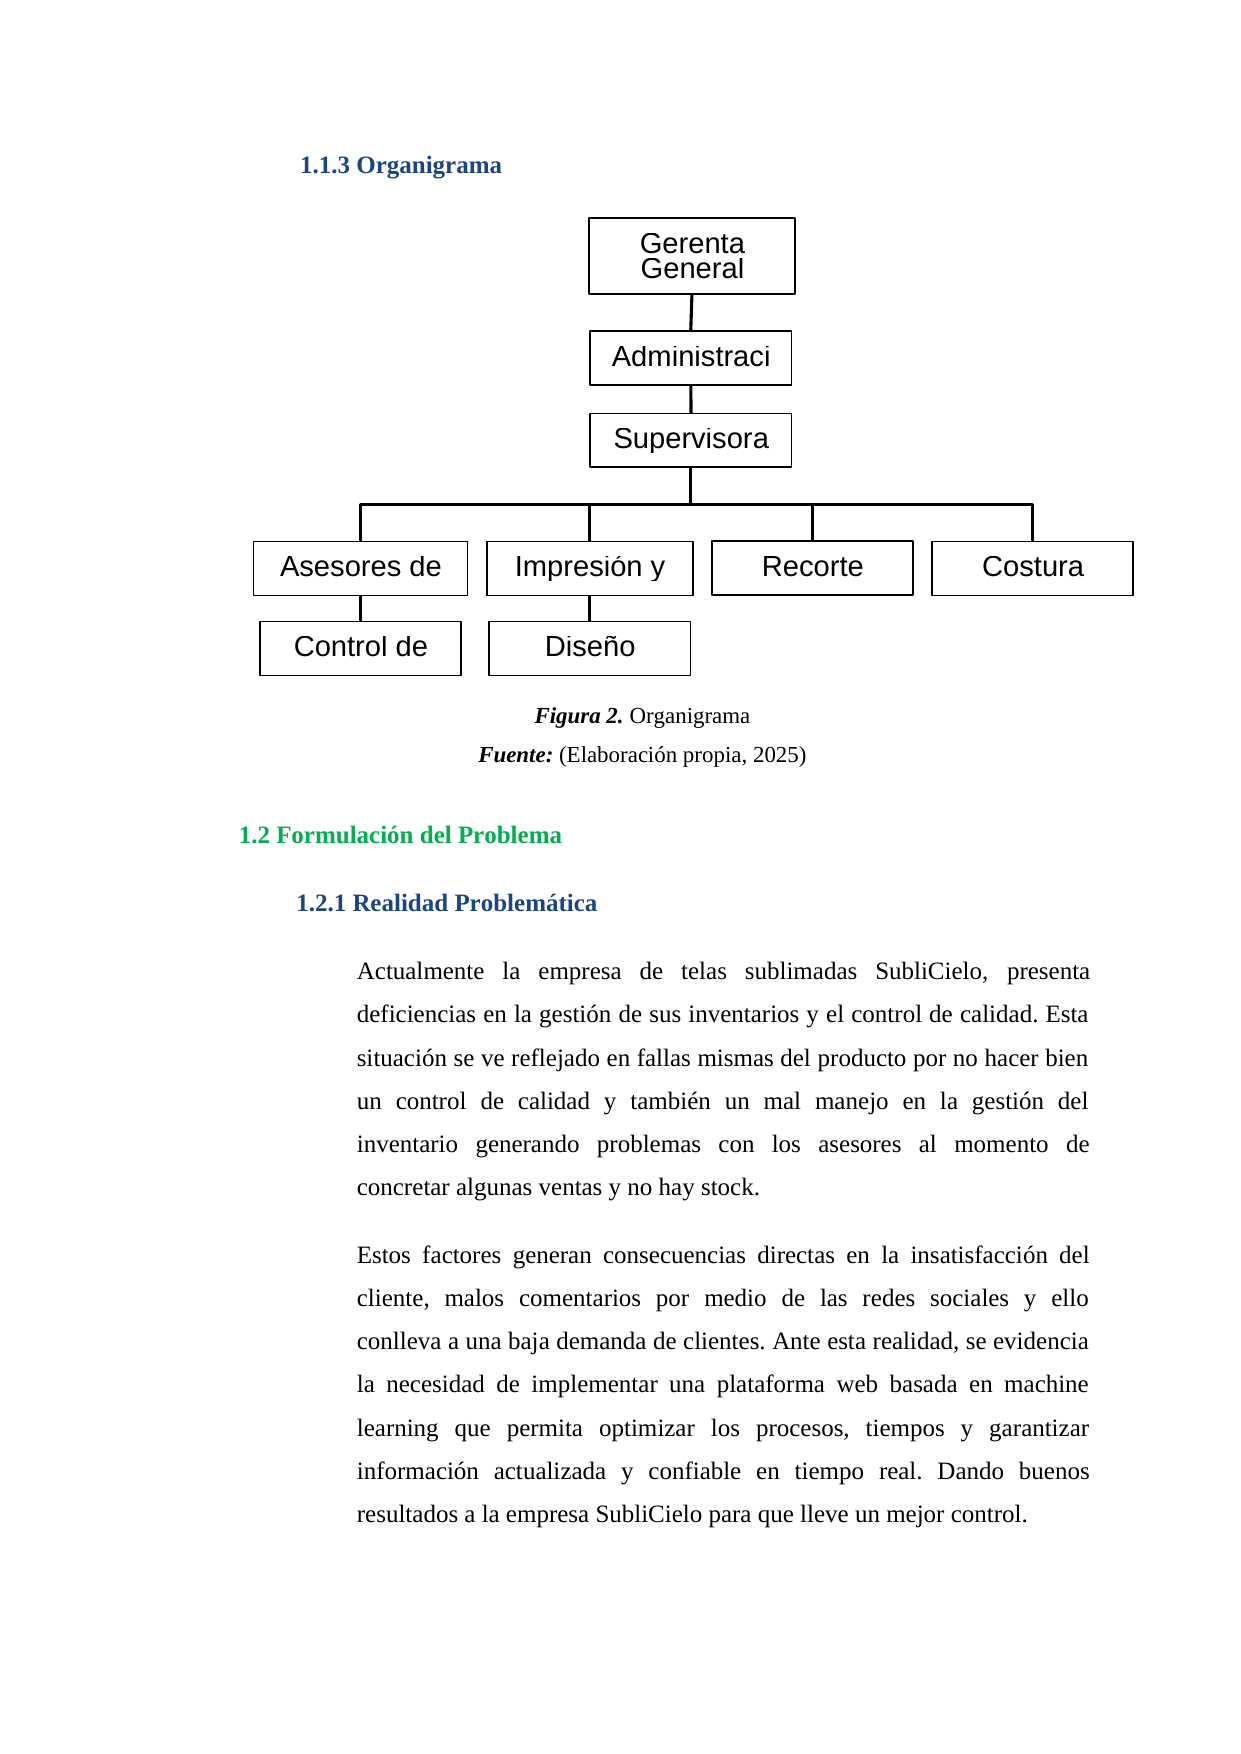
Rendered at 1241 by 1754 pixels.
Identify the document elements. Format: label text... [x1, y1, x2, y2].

text Fuente: (Elaboración propia, 2025) [194, 741, 1090, 768]
subtitle 1.2 Formulación del Problema [238, 820, 1090, 849]
subtitle 1.2.1 Realidad Problemática [296, 888, 1090, 917]
text Figura 2. Organigrama [194, 702, 1090, 728]
subtitle 1.1.3 Organigrama [284, 150, 1090, 179]
text Actualmente la empresa de telas sublimadas SubliCielo, presenta deficiencias en la gestión de sus inventarios y el control de calidad. Esta situación se ve reflejado en fallas mismas del producto por no hacer bien un control de calidad y también un mal manejo en la gestión del inventario generando problemas con los asesores al momento de concretar algunas ventas y no hay stock. [357, 956, 1090, 1201]
text Estos factores generan consecuencias directas en la insatisfacción del cliente, malos comentarios por medio de las redes sociales y ello conlleva a una baja demanda de clientes. Ante esta realidad, se evidencia la necesidad de implementar una plataforma web basada en machine learning que permita optimizar los procesos, tiempos y garantizar información actualizada y confiable en tiempo real. Dando buenos resultados a la empresa SubliCielo para que lleve un mejor control. [357, 1240, 1090, 1528]
